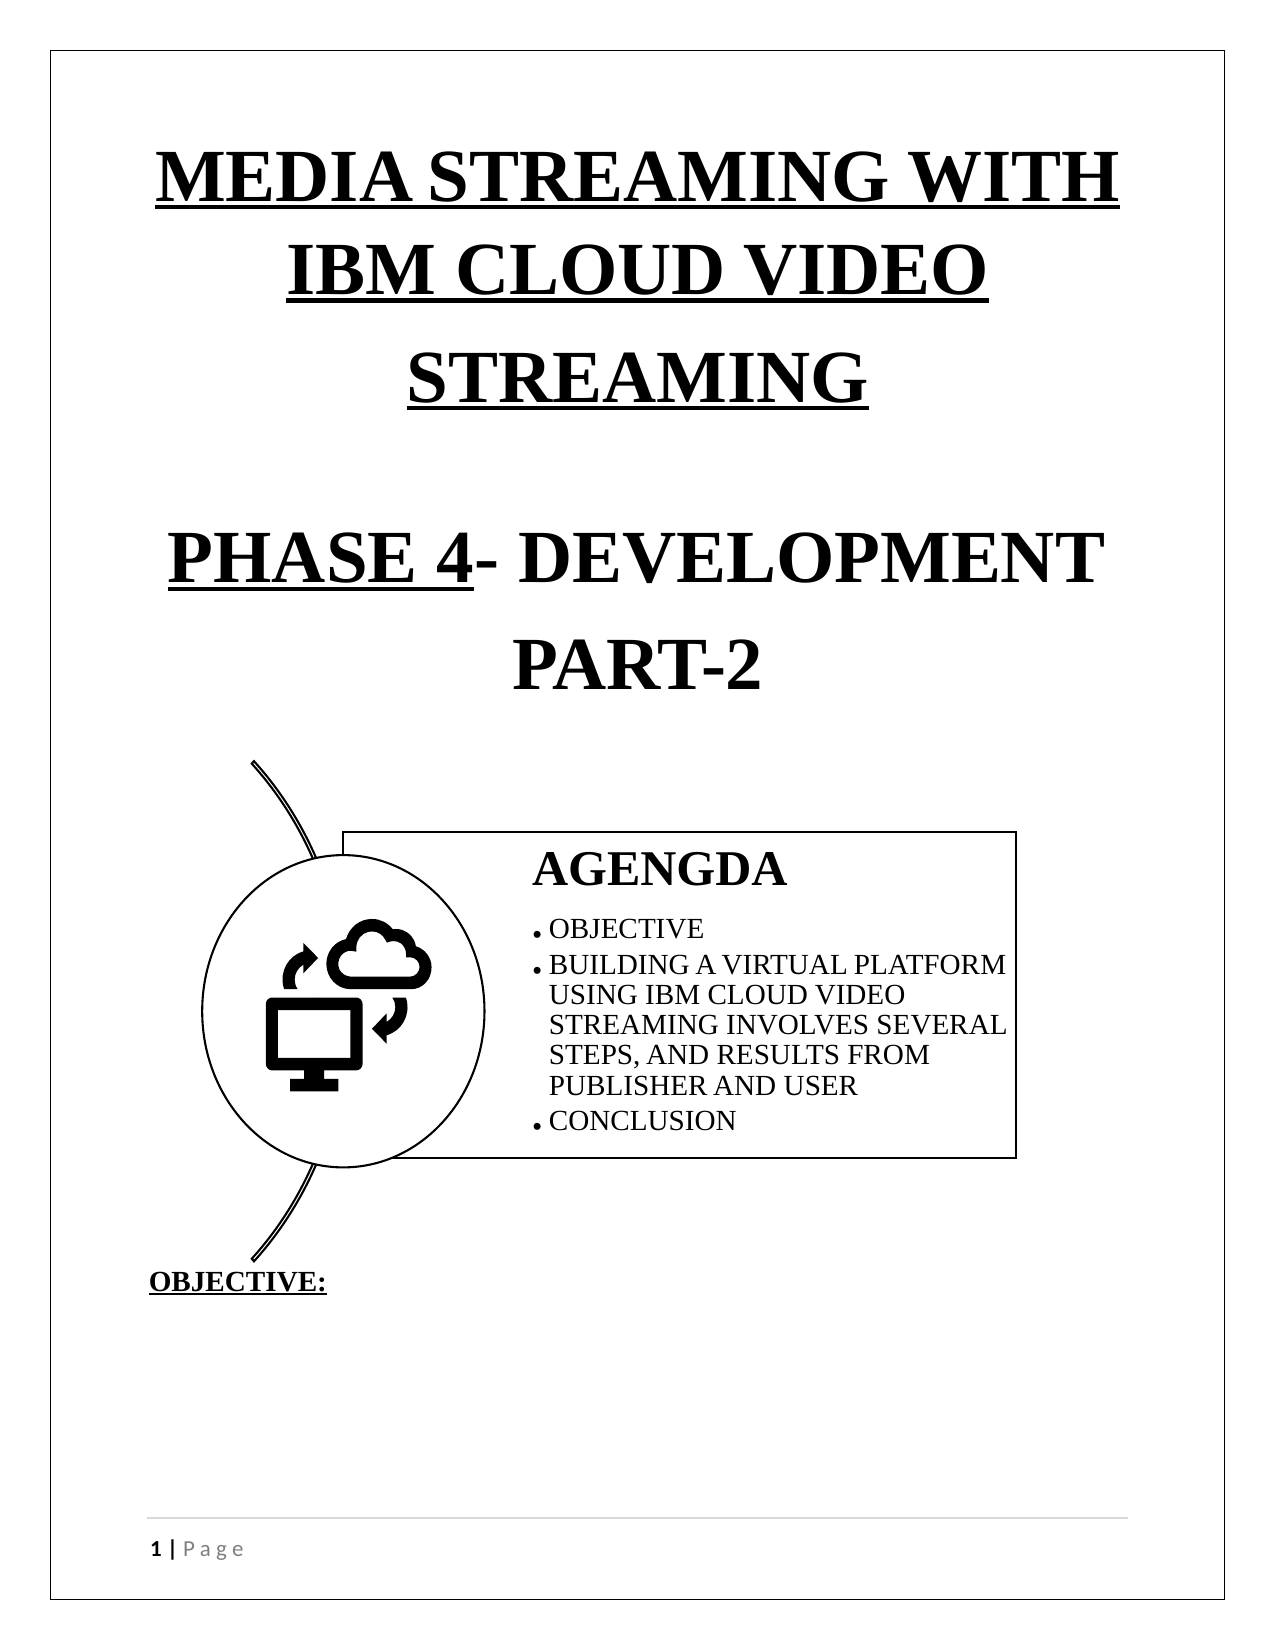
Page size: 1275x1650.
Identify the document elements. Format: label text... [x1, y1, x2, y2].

text PART-2 [512, 619, 782, 705]
text PHASE 4- DEVELOPMENT [168, 512, 1136, 598]
text OBJECTIVE: [148, 1264, 1136, 1298]
text STREAMING [150, 332, 1125, 418]
text MEDIA STREAMING WITH [155, 131, 1136, 217]
text IBM CLOUD VIDEO [150, 224, 1125, 310]
